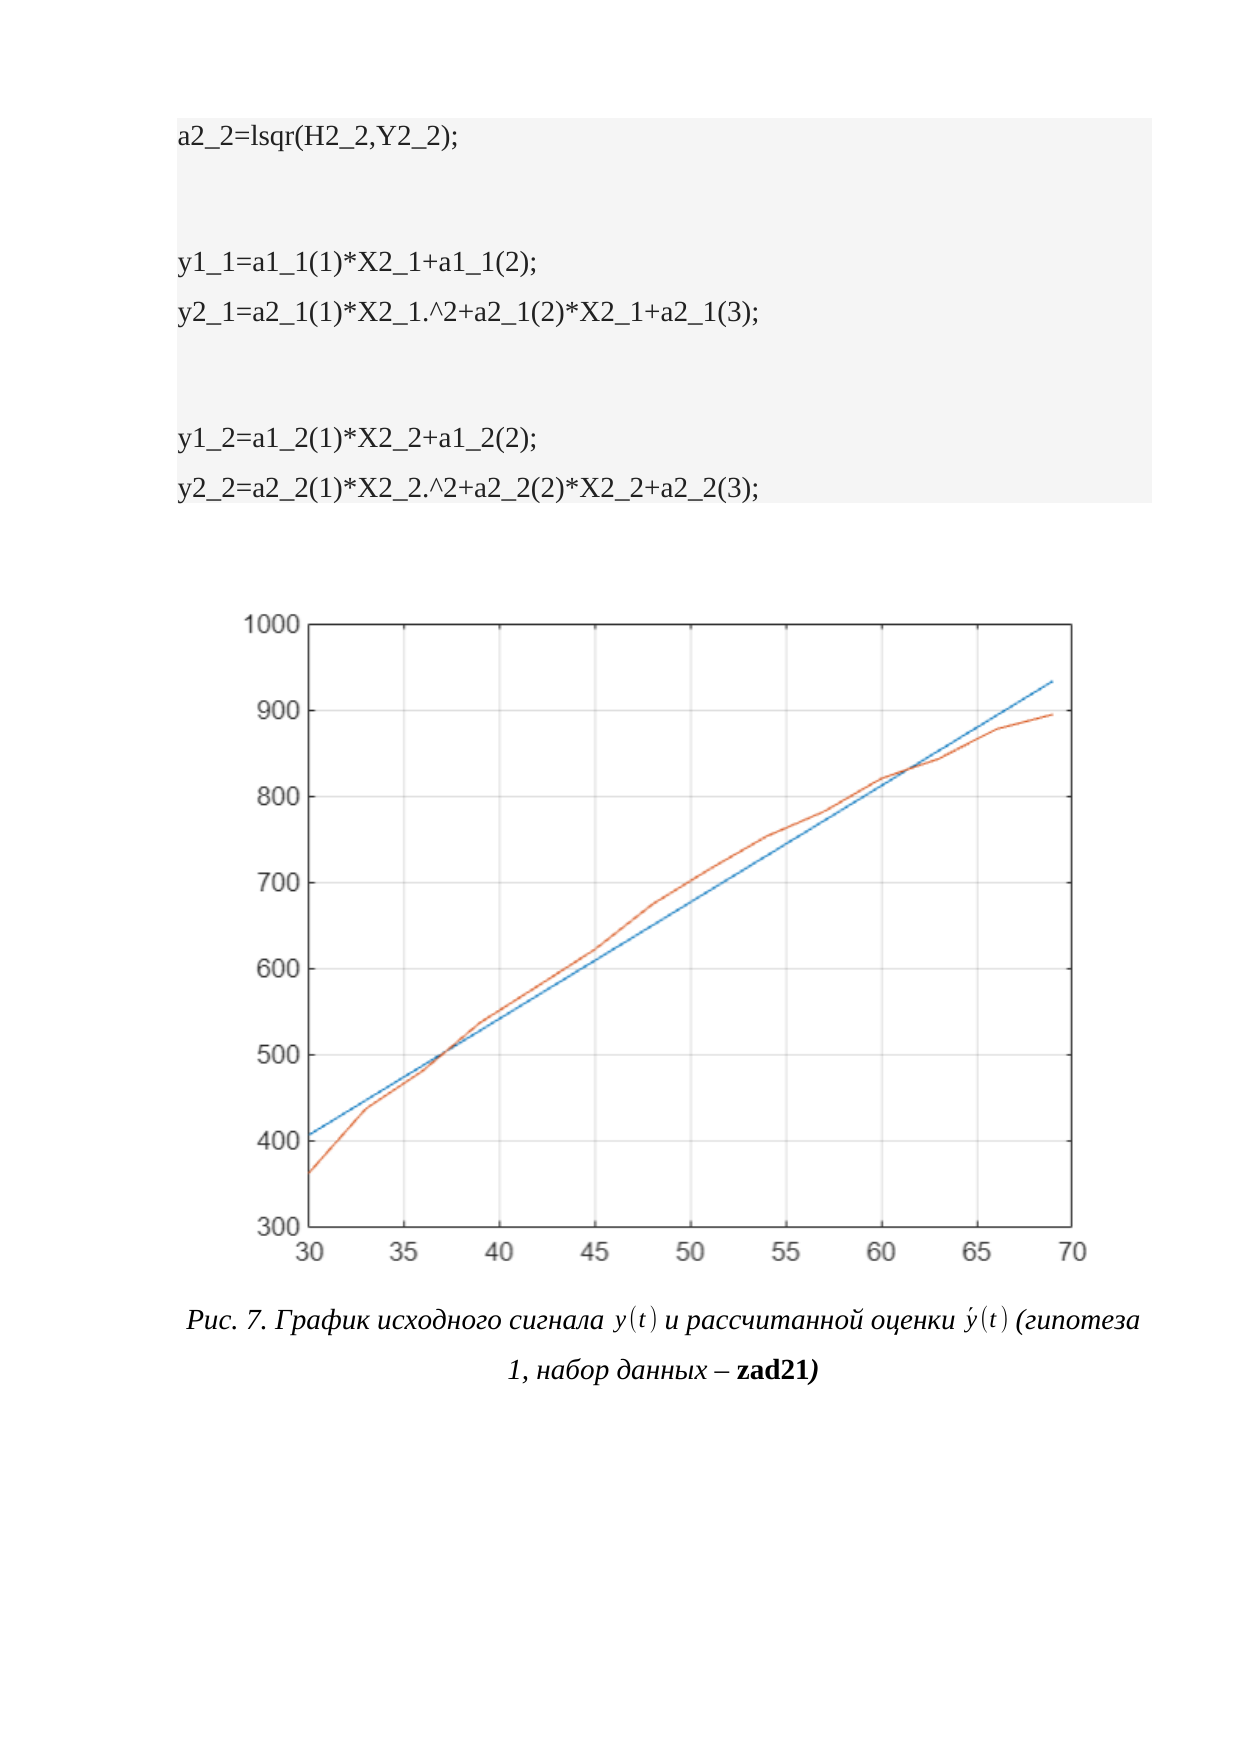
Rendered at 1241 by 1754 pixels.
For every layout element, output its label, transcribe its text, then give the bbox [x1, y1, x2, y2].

text Рис. 7. График исходного сигнала и рассчитанной оценки (гипотеза 1, набор данных – zad21) [177, 1302, 1152, 1386]
text y1_2=a1_2(1)*X2_2+a1_2(2); [177, 420, 1152, 453]
text y2_1=a2_1(1)*X2_1.^2+a2_1(2)*X2_1+a2_1(3); [177, 294, 1152, 328]
text y1_1=a1_1(1)*X2_1+a1_1(2); [177, 244, 1152, 277]
text y2_2=a2_2(1)*X2_2.^2+a2_2(2)*X2_2+a2_2(3); [177, 470, 1152, 503]
text a2_2=lsqr(H2_2,Y2_2); [177, 118, 1152, 152]
picture [225, 602, 1104, 1272]
